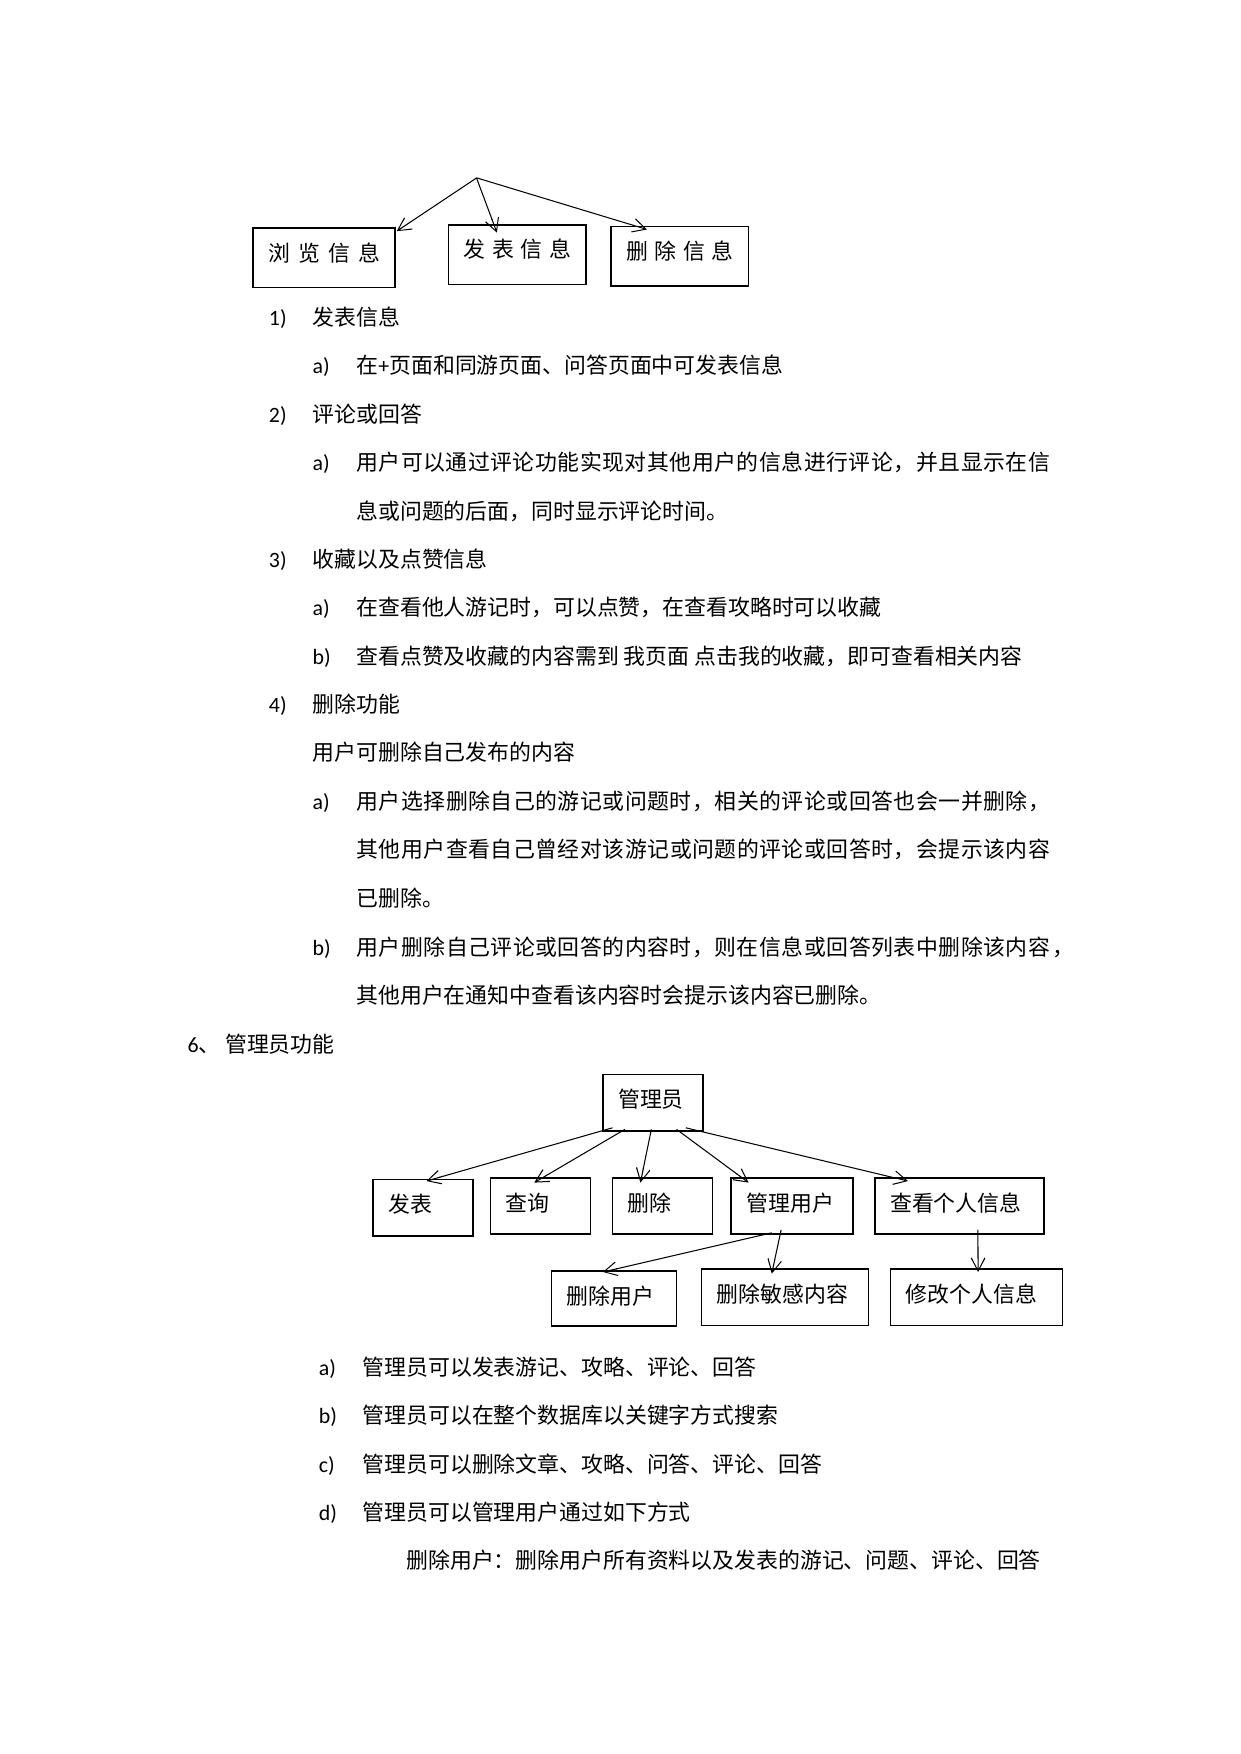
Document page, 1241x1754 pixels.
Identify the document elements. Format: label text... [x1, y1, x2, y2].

list 用户选择删除自己的游记或问题时，相关的评论或回答也会一并删除，其他用户查看自己曾经对该游记或问题的评论或回答时，会提示该内容已删除。 [312, 783, 1053, 913]
list 管理员可以发表游记、攻略、评论、回答 [319, 1349, 1053, 1382]
list 查看点赞及收藏的内容需到 我页面 点击我的收藏，即可查看相关内容 [312, 638, 1053, 671]
text 用户可删除自己发布的内容 [312, 735, 1053, 767]
list 在查看他人游记时，可以点赞，在查看攻略时可以收藏 [312, 590, 1053, 622]
list 管理员可以管理用户通过如下方式 [319, 1494, 1053, 1527]
list 发表信息 [269, 299, 1053, 332]
list 用户删除自己评论或回答的内容时，则在信息或回答列表中删除该内容，其他用户在通知中查看该内容时会提示该内容已删除。 [312, 929, 1053, 1010]
list 在+页面和同游页面、问答页面中可发表信息 [312, 348, 1053, 380]
list 用户可以通过评论功能实现对其他用户的信息进行评论，并且显示在信息或问题的后面，同时显示评论时间。 [312, 444, 1053, 526]
list 收藏以及点赞信息 [269, 542, 1053, 574]
list 管理员功能 [187, 1026, 1053, 1059]
list 评论或回答 [269, 396, 1053, 429]
list 管理员可以删除文章、攻略、问答、评论、回答 [319, 1446, 1053, 1479]
list 删除用户：删除用户所有资料以及发表的游记、问题、评论、回答 [362, 1543, 1053, 1575]
list 删除功能 [269, 687, 1053, 719]
list 管理员可以在整个数据库以关键字方式搜索 [319, 1398, 1053, 1430]
